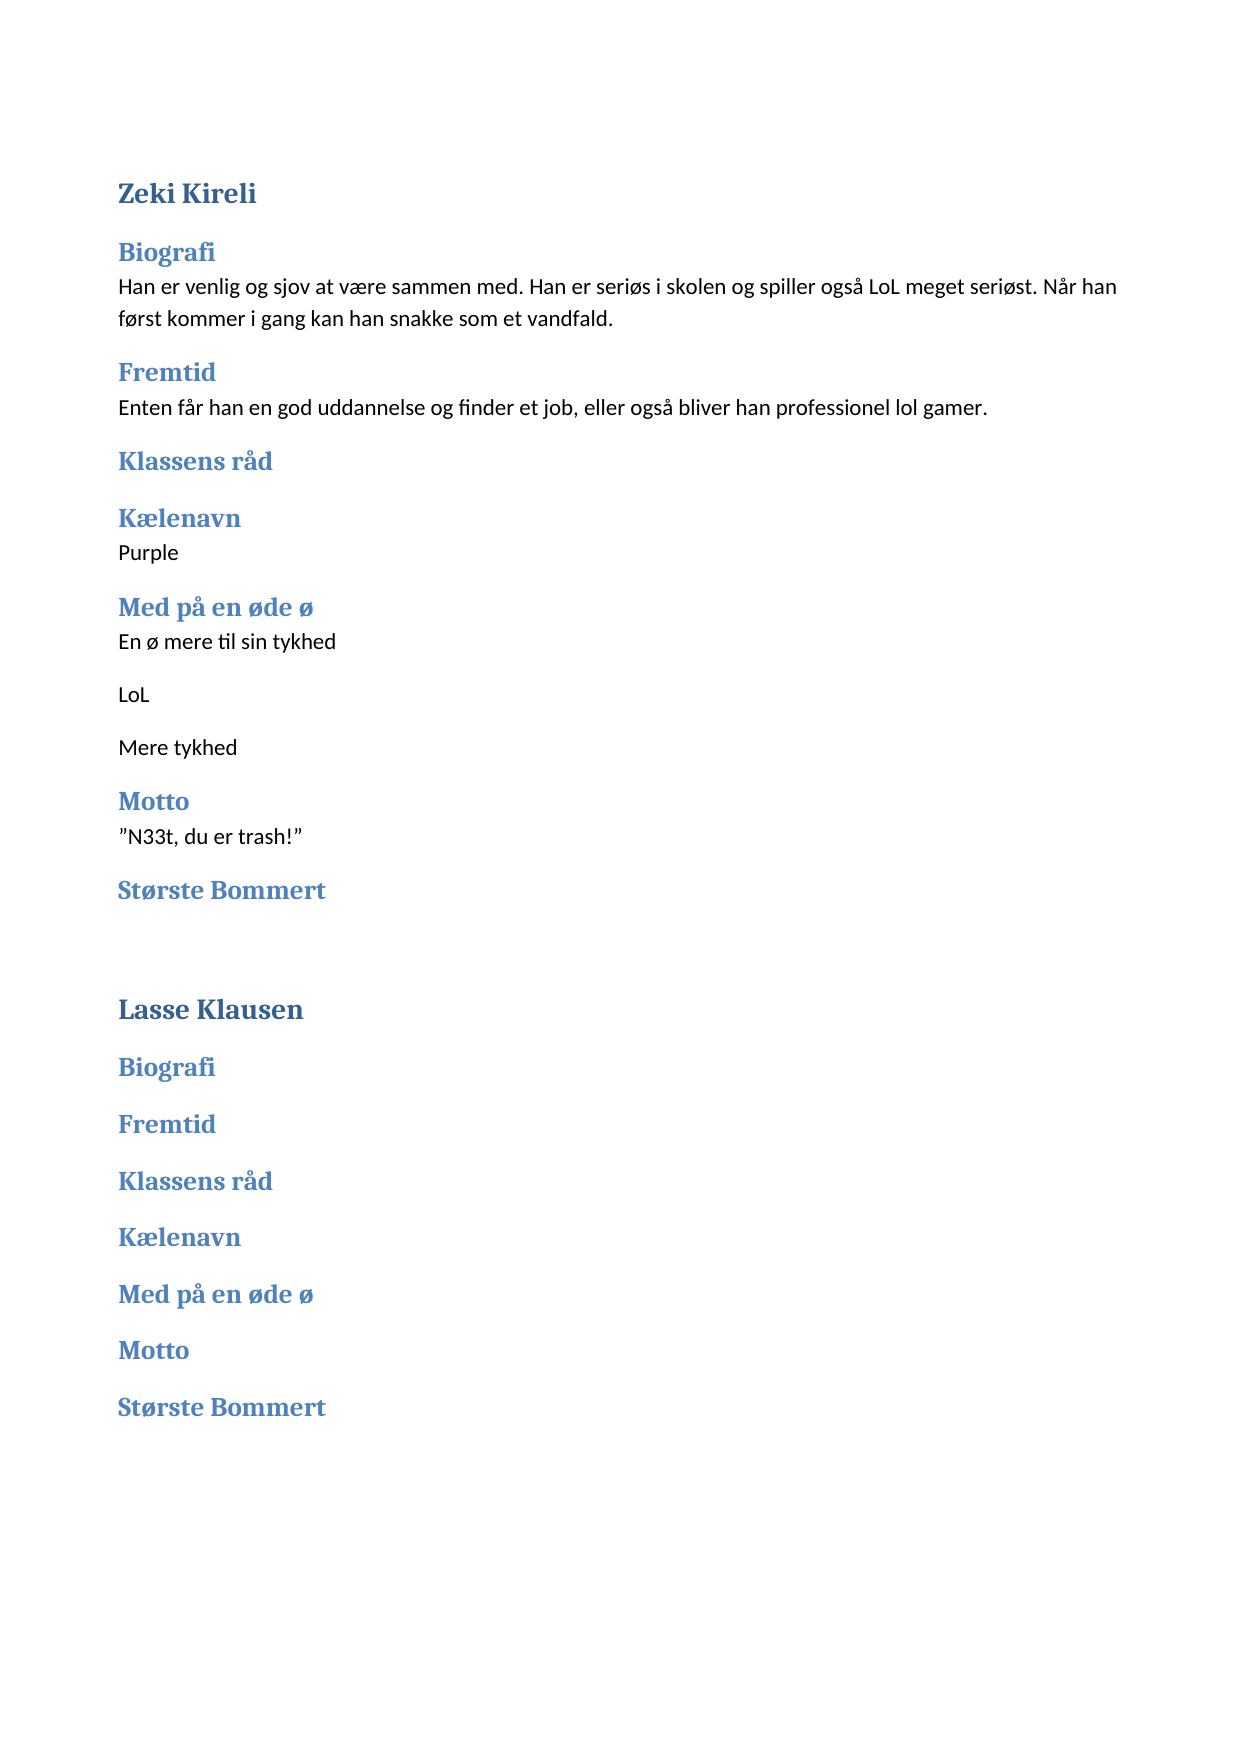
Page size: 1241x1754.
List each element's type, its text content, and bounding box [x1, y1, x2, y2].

subtitle Største Bommert [118, 875, 1122, 906]
subtitle Biografi [118, 237, 1122, 268]
text ”N33t, du er trash!” [118, 822, 1122, 850]
subtitle Med på en øde ø [118, 1279, 1122, 1310]
subtitle Kælenavn [118, 1222, 1122, 1253]
subtitle Fremtid [118, 1109, 1122, 1140]
subtitle Zeki Kireli [118, 177, 1122, 211]
subtitle Lasse Klausen [118, 993, 1122, 1027]
subtitle Klassens råd [118, 1166, 1122, 1197]
subtitle Med på en øde ø [118, 592, 1122, 623]
text Purple [118, 538, 1122, 567]
text Enten får han en god uddannelse og finder et job, eller også bliver han professionel lol gamer. [118, 393, 1122, 421]
subtitle Fremtid [118, 357, 1122, 389]
subtitle Biografi [118, 1052, 1122, 1083]
subtitle Klassens råd [118, 446, 1122, 477]
text LoL [118, 680, 1122, 708]
text En ø mere til sin tykhed [118, 627, 1122, 655]
subtitle Motto [118, 786, 1122, 817]
text Han er venlig og sjov at være sammen med. Han er seriøs i skolen og spiller også LoL meget seriøst. Når han først kommer i gang kan han snakke som et vandfald. [118, 272, 1122, 332]
text Mere tykhed [118, 733, 1122, 761]
subtitle Kælenavn [118, 503, 1122, 534]
subtitle Største Bommert [118, 1392, 1122, 1423]
subtitle Motto [118, 1335, 1122, 1366]
